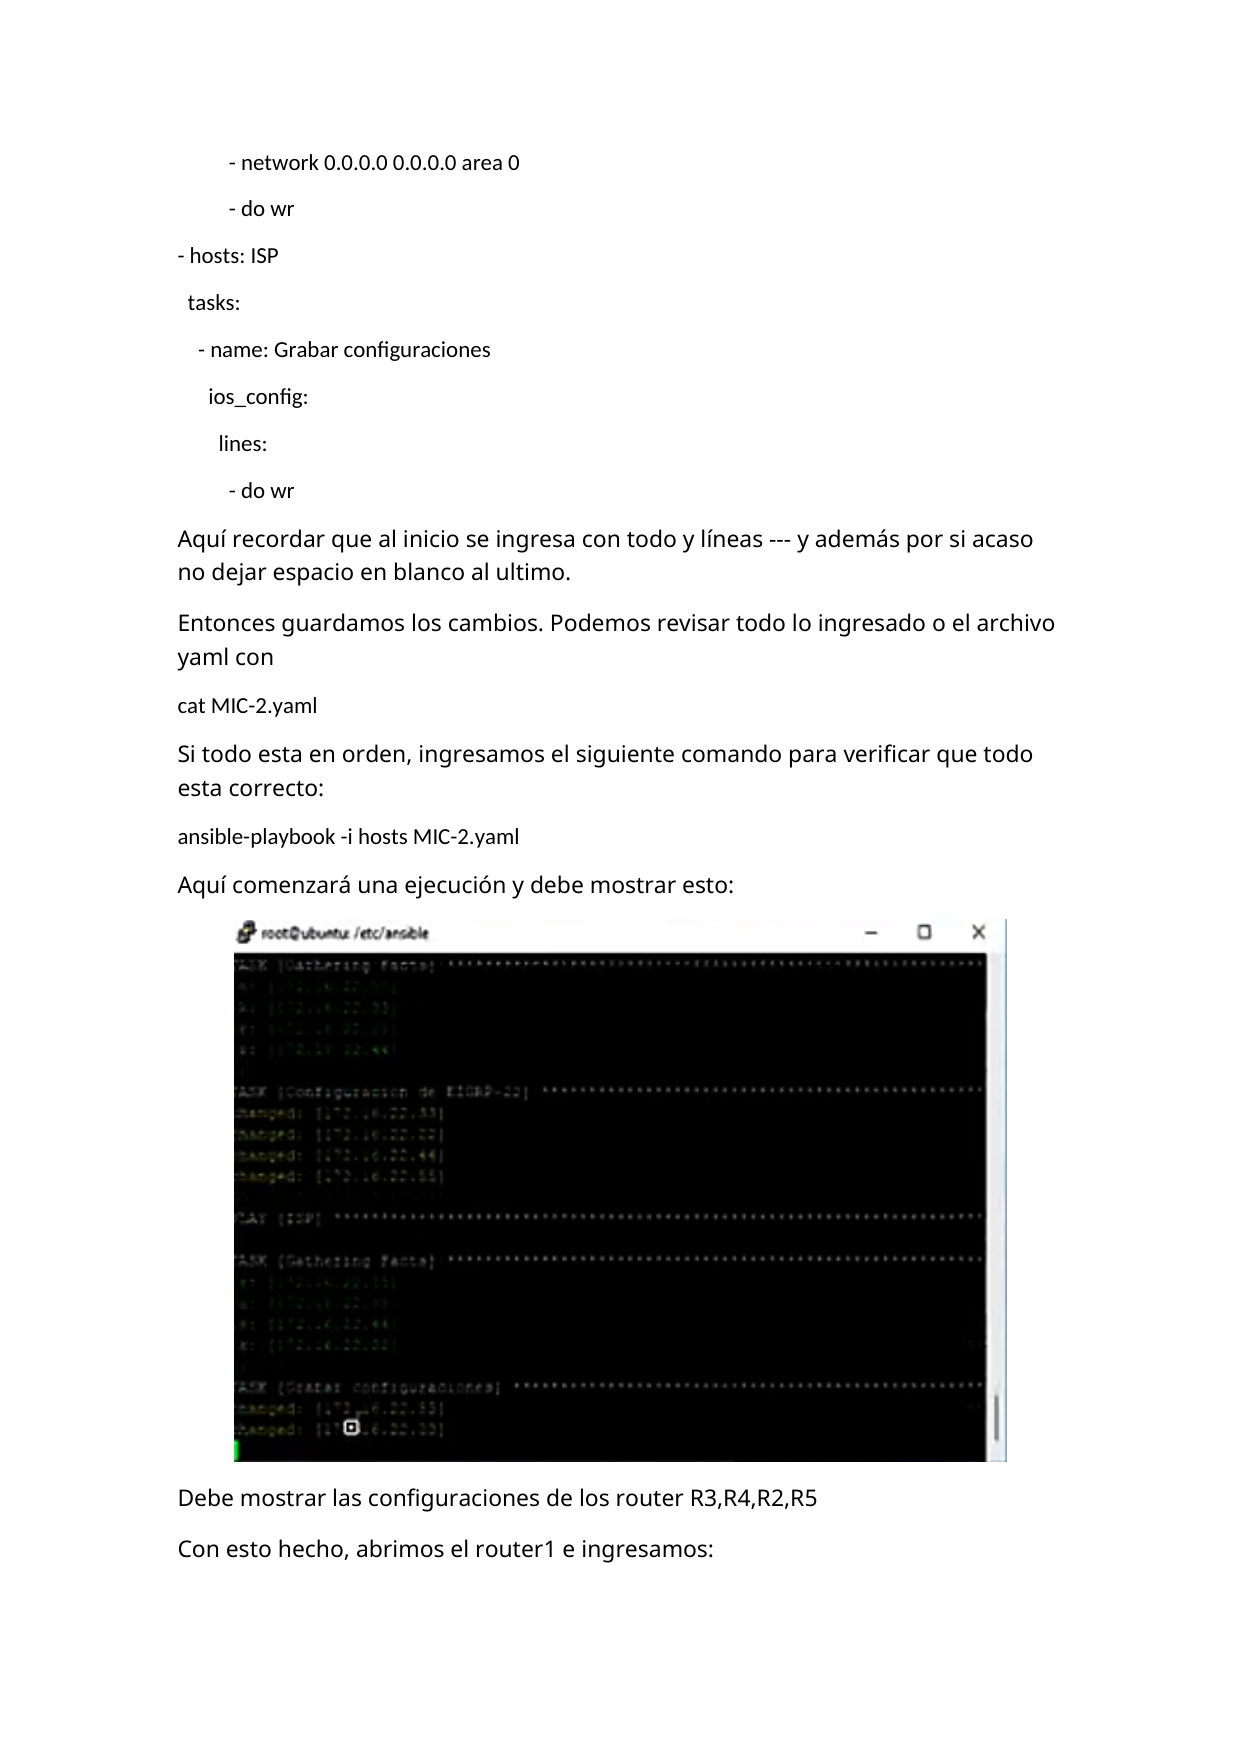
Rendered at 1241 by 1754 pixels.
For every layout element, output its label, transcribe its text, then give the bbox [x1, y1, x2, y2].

text cat MIC-2.yaml [177, 691, 1063, 719]
text tasks: [177, 288, 1063, 316]
text - name: Grabar configuraciones [177, 335, 1063, 363]
text Debe mostrar las configuraciones de los router R3,R4,R2,R5 [177, 1482, 1063, 1513]
text Aquí recordar que al inicio se ingresa con todo y líneas --- y además por si acaso no dejar espacio en blanco al ultimo. [177, 523, 1063, 588]
text ios_config: [177, 382, 1063, 410]
text - hosts: ISP [177, 241, 1063, 269]
text Entonces guardamos los cambios. Podemos revisar todo lo ingresado o el archivo yaml con [177, 607, 1063, 672]
picture [234, 919, 1007, 1462]
text ansible-playbook -i hosts MIC-2.yaml [177, 822, 1063, 850]
text Con esto hecho, abrimos el router1 e ingresamos: [177, 1532, 1063, 1564]
text - do wr [177, 194, 1063, 222]
text - do wr [177, 476, 1063, 504]
text Aquí comenzará una ejecución y debe mostrar esto: [177, 869, 1063, 900]
text lines: [177, 429, 1063, 457]
text - network 0.0.0.0 0.0.0.0 area 0 [177, 148, 1063, 176]
text Si todo esta en orden, ingresamos el siguiente comando para verificar que todo esta correcto: [177, 738, 1063, 803]
